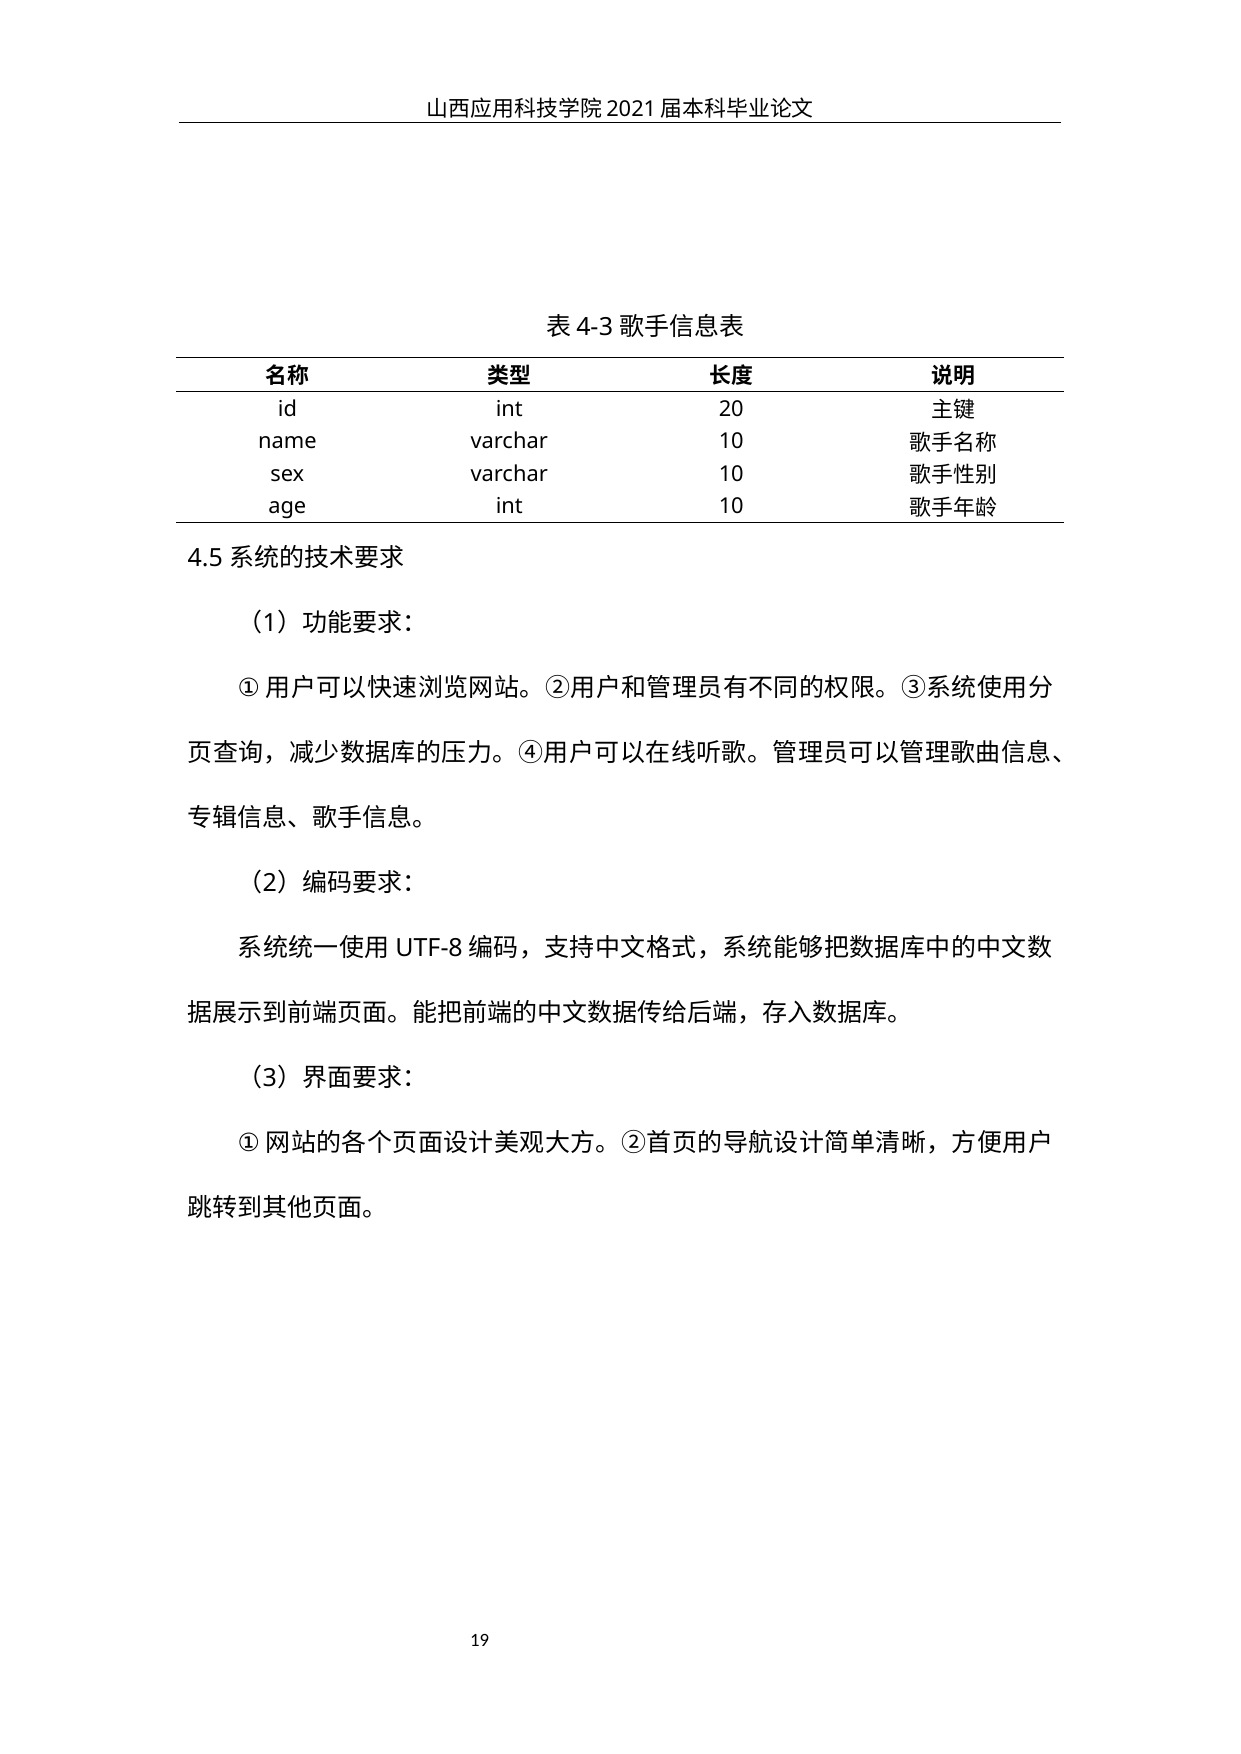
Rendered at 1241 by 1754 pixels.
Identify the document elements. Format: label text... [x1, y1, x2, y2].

table_cell 歌手性别 [842, 457, 1064, 489]
table_cell 主键 [842, 392, 1064, 424]
table_cell 歌手名称 [842, 424, 1064, 457]
text （2）编码要求： [187, 848, 1053, 913]
table_header 名称 [176, 358, 398, 391]
text ①网站的各个页面设计美观大方。②首页的导航设计简单清晰，方便用户跳转到其他页面。 [187, 1108, 1053, 1238]
table_cell 10 [620, 424, 842, 457]
table_cell 10 [620, 457, 842, 489]
table_cell int [398, 489, 620, 522]
text ①用户可以快速浏览网站。②用户和管理员有不同的权限。③系统使用分页查询，减少数据库的压力。④用户可以在线听歌。管理员可以管理歌曲信息、专辑信息、歌手信息。 [187, 653, 1053, 848]
table_cell varchar [398, 424, 620, 457]
table_cell varchar [398, 457, 620, 489]
table_cell age [176, 489, 398, 522]
text （1）功能要求： [187, 588, 1053, 653]
table_cell id [176, 392, 398, 424]
table_cell sex [176, 457, 398, 489]
text 系统统一使用UTF-8编码，支持中文格式，系统能够把数据库中的中文数据展示到前端页面。能把前端的中文数据传给后端，存入数据库。 [187, 913, 1053, 1043]
table_cell int [398, 392, 620, 424]
subtitle 4.5 系统的技术要求 [187, 523, 1053, 588]
table_header 类型 [398, 358, 620, 391]
table_cell name [176, 424, 398, 457]
text 表4-3 歌手信息表 [187, 292, 1053, 357]
table_header 说明 [842, 358, 1064, 391]
table_header 长度 [620, 358, 842, 391]
table_cell 20 [620, 392, 842, 424]
table_cell 歌手年龄 [842, 489, 1064, 522]
text （3）界面要求： [187, 1043, 1053, 1108]
table_cell 10 [620, 489, 842, 522]
